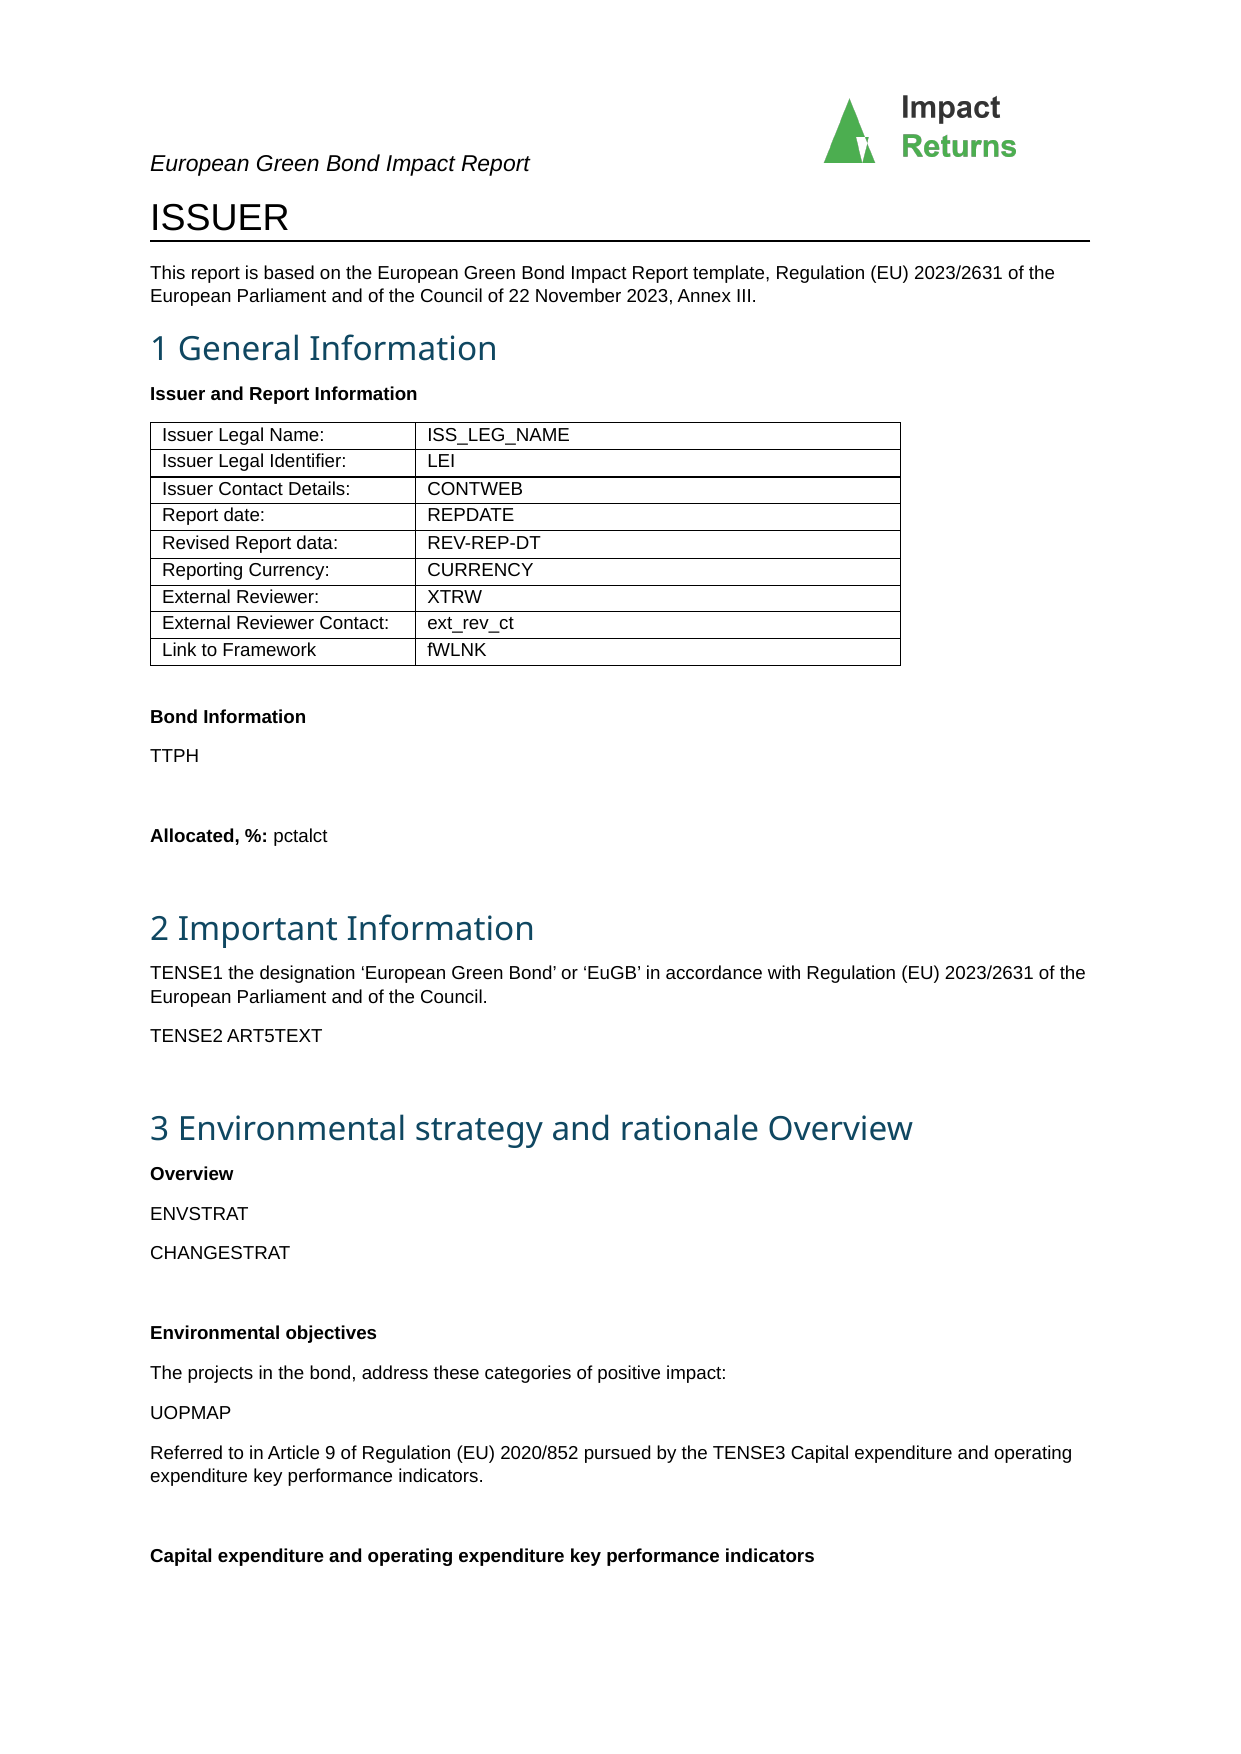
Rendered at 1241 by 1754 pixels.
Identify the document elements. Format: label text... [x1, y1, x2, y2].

table_cell External Reviewer: [151, 586, 415, 611]
table_cell CURRENCY [416, 559, 900, 584]
subtitle 3 Environmental strategy and rationale Overview [150, 1105, 1090, 1151]
table_cell Report date: [151, 504, 415, 530]
text Referred to in Article 9 of Regulation (EU) 2020/852 pursued by the TENSE3 Capital expenditure and operating expenditure key performance indicators. [150, 1442, 1090, 1486]
table_cell Issuer Legal Identifier: [151, 450, 415, 476]
table_cell REPDATE [416, 504, 900, 530]
text TENSE2 ART5TEXT [150, 1025, 1090, 1047]
list UOPMAP [150, 1402, 1090, 1423]
picture [785, 60, 1171, 189]
text ENVSTRAT [150, 1202, 1090, 1224]
subtitle 2 Important Information [150, 905, 1090, 950]
table_cell XTRW [416, 586, 900, 611]
text European Green Bond Impact Report [150, 150, 1090, 176]
table_cell Revised Report data: [151, 531, 415, 558]
table_cell Link to Framework [151, 639, 415, 664]
text TTPH [150, 745, 1090, 767]
table_cell LEI [416, 450, 900, 476]
text Environmental objectives [150, 1322, 1090, 1343]
table_cell ext_rev_ct [416, 612, 900, 638]
text Capital expenditure and operating expenditure key performance indicators [150, 1545, 1090, 1566]
table_cell CONTWEB [416, 478, 900, 503]
table_header Issuer Legal Name: [151, 423, 415, 449]
table_cell REV-REP-DT [416, 531, 900, 558]
text Allocated, %: pctalct [150, 825, 1090, 847]
table_cell fWLNK [416, 639, 900, 664]
text Issuer and Report Information [150, 382, 1090, 404]
table_header ISS_LEG_NAME [416, 423, 900, 449]
table_cell Issuer Contact Details: [151, 478, 415, 503]
text ISSUER [150, 195, 1090, 240]
text Overview [150, 1162, 1090, 1184]
subtitle 1 General Information [150, 325, 1090, 371]
text Bond Information [150, 705, 1090, 727]
text CHANGESTRAT [150, 1242, 1090, 1264]
table_cell Reporting Currency: [151, 559, 415, 584]
text The projects in the bond, address these categories of positive impact: [150, 1362, 1090, 1383]
table_cell External Reviewer Contact: [151, 612, 415, 638]
text This report is based on the European Green Bond Impact Report template, Regulation (EU) 2023/2631 of the European Parliament and of the Council of 22 November 2023, Annex III. [150, 262, 1090, 307]
text TENSE1 the designation ‘European Green Bond’ or ‘EuGB’ in accordance with Regulation (EU) 2023/2631 of the European Parliament and of the Council. [150, 962, 1090, 1007]
